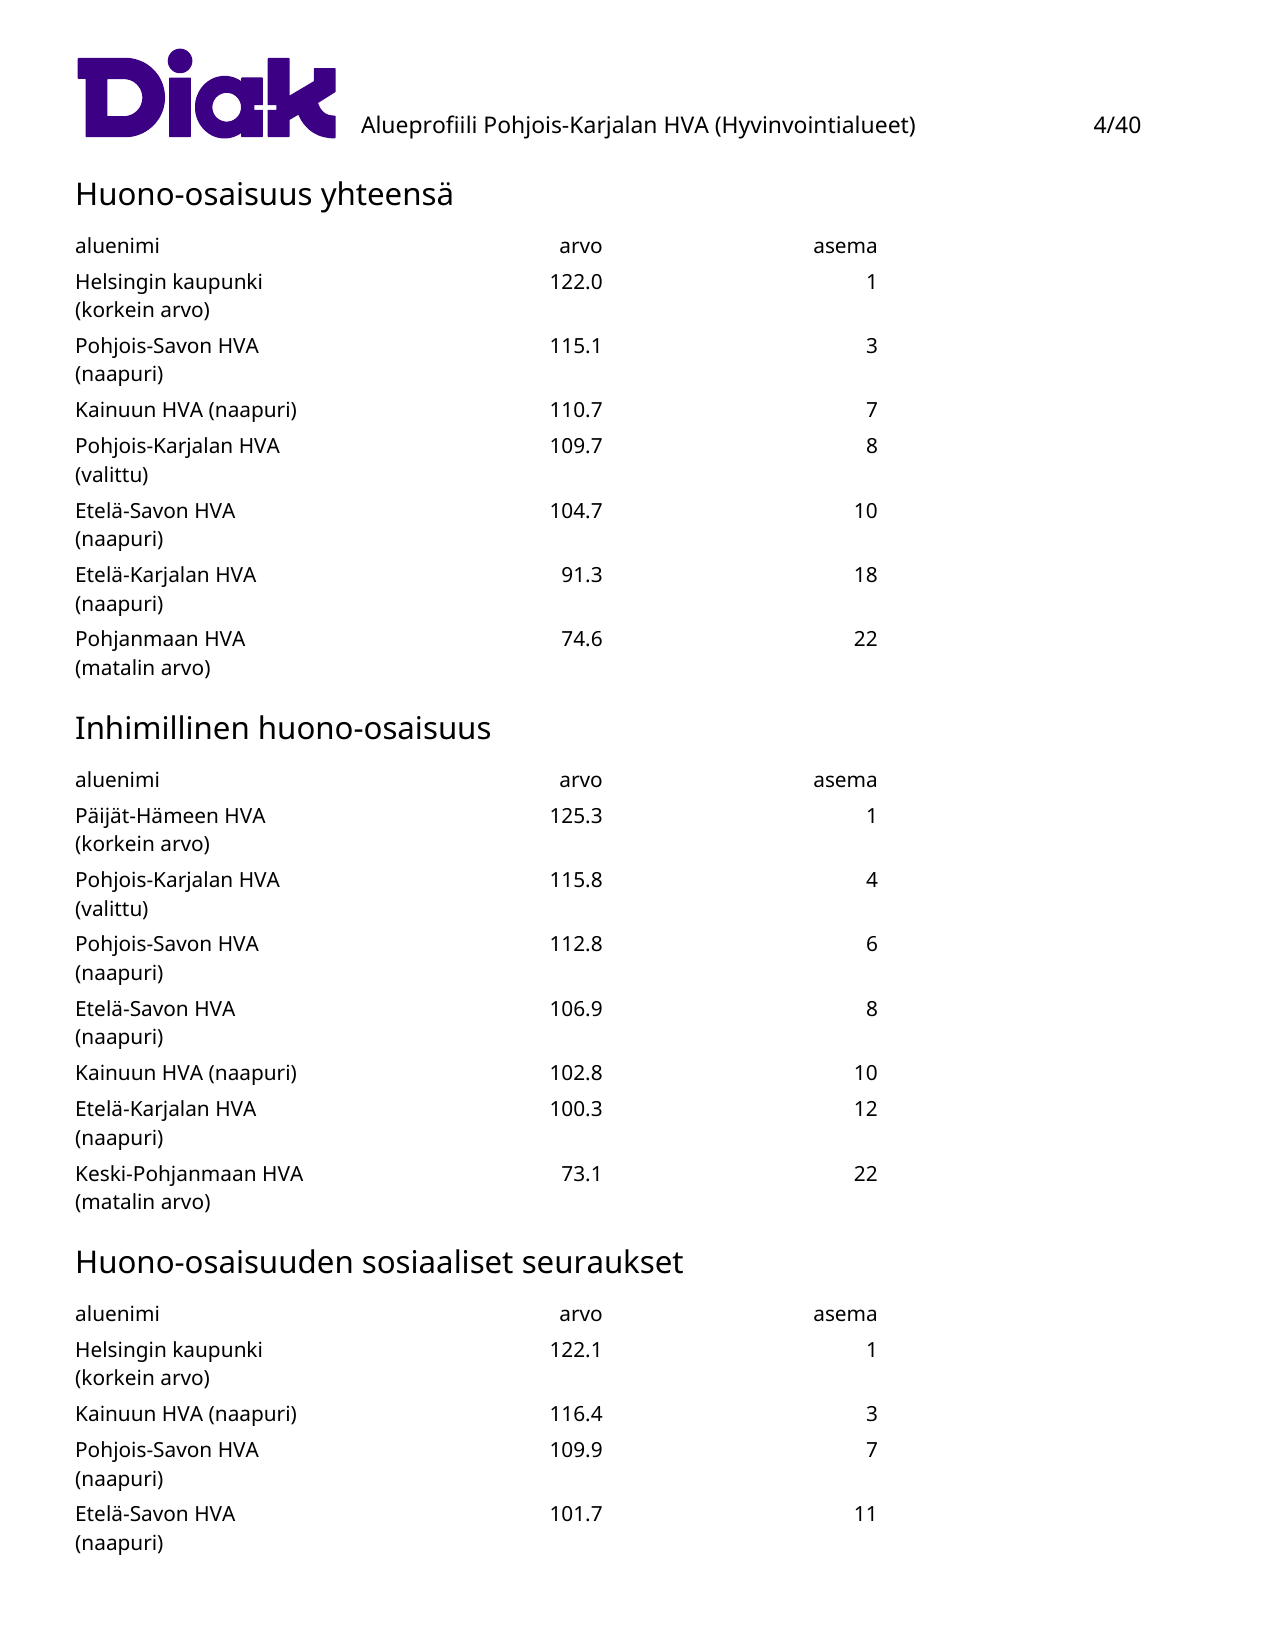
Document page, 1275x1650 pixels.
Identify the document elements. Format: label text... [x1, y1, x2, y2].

table_cell Etelä-Savon HVA (naapuri) [64, 990, 339, 1054]
table_cell Helsingin kaupunki (korkein arvo) [64, 263, 339, 327]
table_cell 116.4 [339, 1396, 614, 1431]
table_cell Keski-Pohjanmaan HVA (matalin arvo) [64, 1155, 339, 1219]
table_cell Pohjois-Karjalan HVA (valittu) [64, 428, 339, 492]
table_cell 112.8 [339, 926, 614, 990]
table_cell Päijät-Hämeen HVA (korkein arvo) [64, 797, 339, 861]
table_cell 10 [614, 1055, 889, 1091]
table_cell Etelä-Karjalan HVA (naapuri) [64, 556, 339, 621]
table_cell 22 [614, 1155, 889, 1219]
subtitle Huono-osaisuus yhteensä [75, 172, 1200, 214]
table_cell 101.7 [339, 1496, 614, 1560]
table_header arvo [339, 1295, 614, 1331]
table_cell Kainuun HVA (naapuri) [64, 1396, 339, 1431]
table_cell 3 [614, 328, 889, 392]
table_cell 4 [614, 861, 889, 926]
table_cell 1 [614, 1331, 889, 1396]
table_header aluenimi [64, 227, 339, 263]
table_cell 7 [614, 392, 889, 428]
table_cell 22 [614, 621, 889, 685]
table_cell 1 [614, 263, 889, 327]
table_cell 91.3 [339, 556, 614, 621]
table_cell 106.9 [339, 990, 614, 1054]
table_cell Helsingin kaupunki (korkein arvo) [64, 1331, 339, 1396]
table_cell Etelä-Karjalan HVA (naapuri) [64, 1091, 339, 1155]
table_cell 8 [614, 990, 889, 1054]
table_header aluenimi [64, 1295, 339, 1331]
table_cell 110.7 [339, 392, 614, 428]
table_cell Pohjois-Savon HVA (naapuri) [64, 328, 339, 392]
table_cell 122.0 [339, 263, 614, 327]
table_cell Etelä-Savon HVA (naapuri) [64, 492, 339, 556]
subtitle Huono-osaisuuden sosiaaliset seuraukset [75, 1240, 1200, 1283]
table_cell 109.9 [339, 1431, 614, 1496]
table_header arvo [339, 761, 614, 797]
table_cell 122.1 [339, 1331, 614, 1396]
table_header arvo [339, 227, 614, 263]
table_cell Etelä-Savon HVA (naapuri) [64, 1496, 339, 1560]
table_cell 11 [614, 1496, 889, 1560]
table_cell 7 [614, 1431, 889, 1496]
table_cell 104.7 [339, 492, 614, 556]
table_cell 115.8 [339, 861, 614, 926]
table_cell 18 [614, 556, 889, 621]
table_cell 100.3 [339, 1091, 614, 1155]
table_cell Kainuun HVA (naapuri) [64, 1055, 339, 1091]
table_header asema [614, 1295, 889, 1331]
table_cell 3 [614, 1396, 889, 1431]
table_cell Kainuun HVA (naapuri) [64, 392, 339, 428]
table_cell 125.3 [339, 797, 614, 861]
table_cell Pohjois-Savon HVA (naapuri) [64, 1431, 339, 1496]
table_cell Pohjois-Savon HVA (naapuri) [64, 926, 339, 990]
table_cell 73.1 [339, 1155, 614, 1219]
table_cell 1 [614, 797, 889, 861]
table_cell Pohjanmaan HVA (matalin arvo) [64, 621, 339, 685]
table_cell 74.6 [339, 621, 614, 685]
table_cell 102.8 [339, 1055, 614, 1091]
subtitle Inhimillinen huono-osaisuus [75, 706, 1200, 749]
table_cell 12 [614, 1091, 889, 1155]
table_cell 6 [614, 926, 889, 990]
table_header aluenimi [64, 761, 339, 797]
table_header asema [614, 761, 889, 797]
table_cell 8 [614, 428, 889, 492]
table_cell Pohjois-Karjalan HVA (valittu) [64, 861, 339, 926]
table_cell 10 [614, 492, 889, 556]
table_header asema [614, 227, 889, 263]
table_cell 109.7 [339, 428, 614, 492]
table_cell 115.1 [339, 328, 614, 392]
